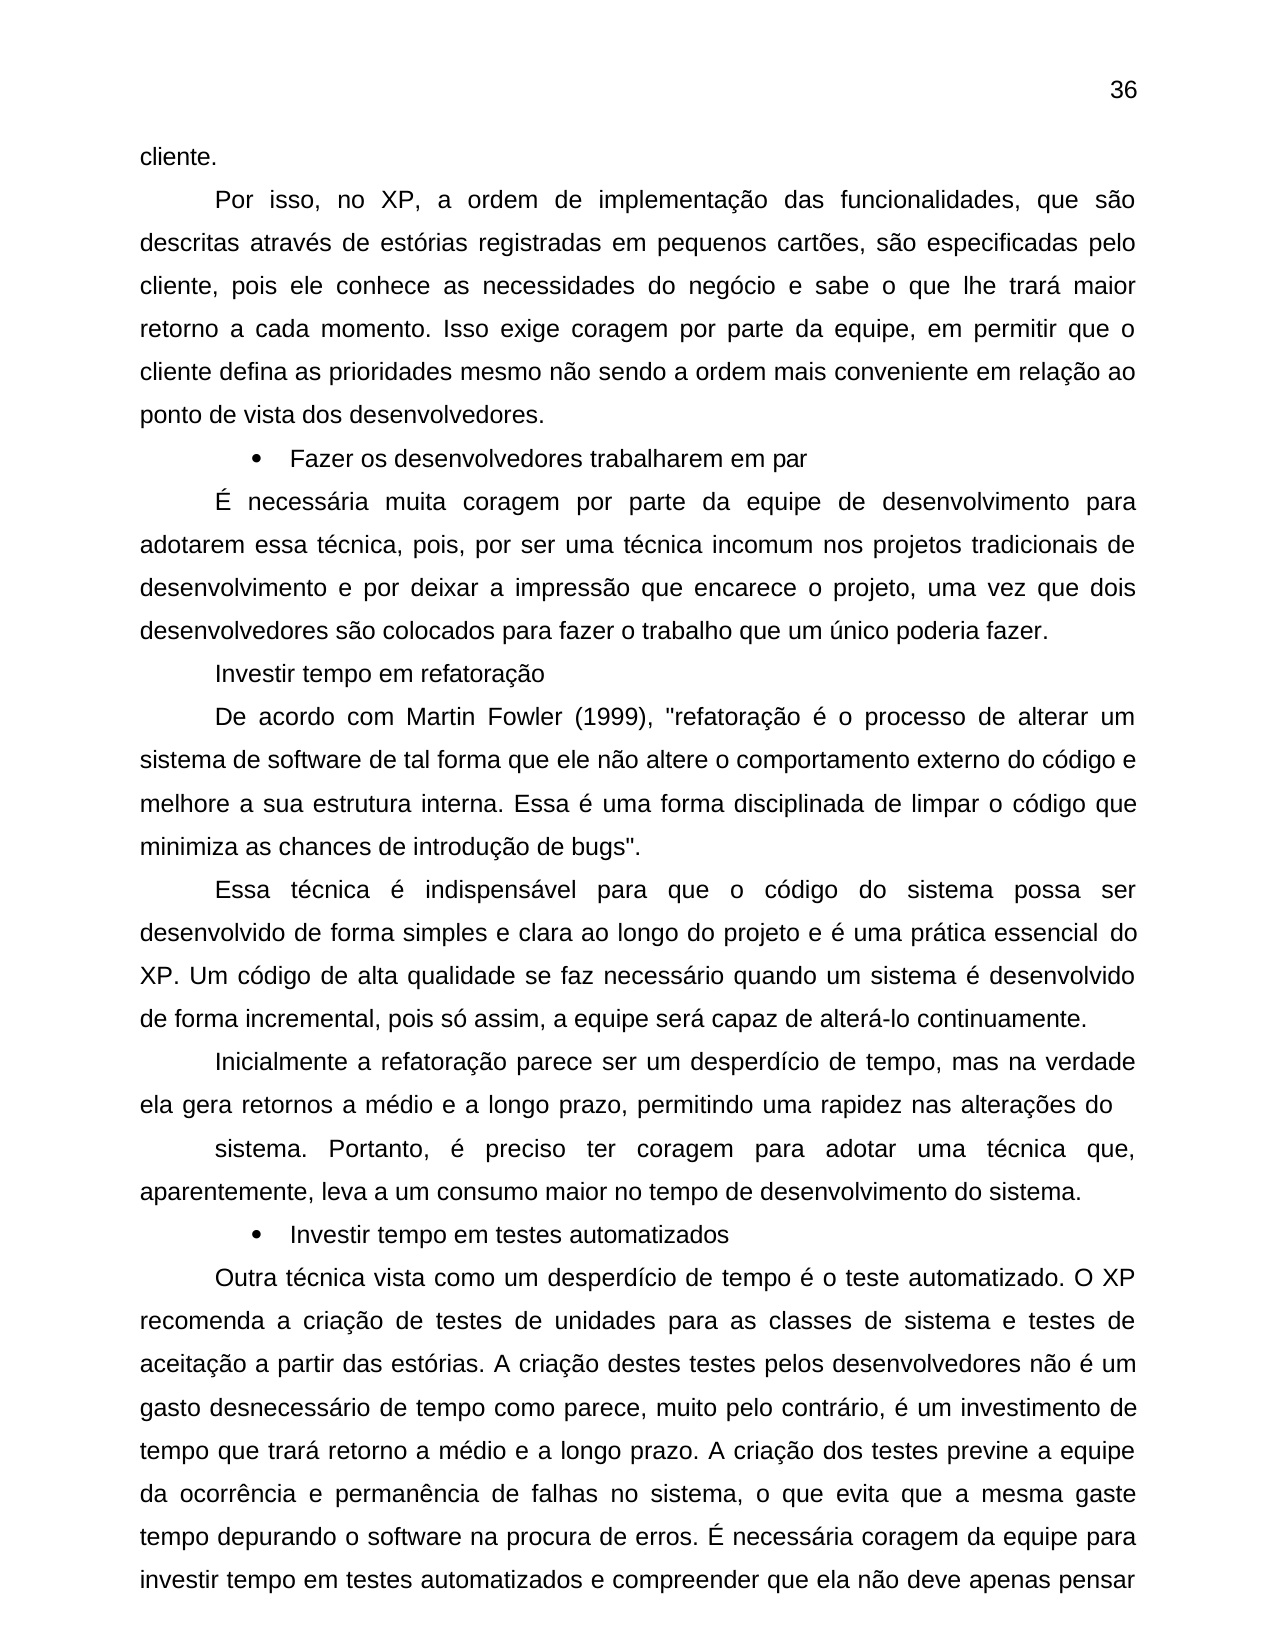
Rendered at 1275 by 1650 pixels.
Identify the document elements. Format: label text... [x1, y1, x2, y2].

list Fazer os desenvolvedores trabalharem em par [252, 443, 1137, 472]
text Essa técnica é indispensável para que o código do sistema possa ser desenvolvido de forma simples e clara ao longo do projeto e é uma prática essencial do XP. Um código de alta qualidade se faz necessário quando um sistema é desenvolvido de forma incremental, pois só assim, a equipe será capaz de alterá-lo continuamente. [139, 875, 1137, 1033]
text De acordo com Martin Fowler (1999), "refatoração é o processo de alterar um sistema de software de tal forma que ele não altere o comportamento externo do código e melhore a sua estrutura interna. Essa é uma forma disciplinada de limpar o código que minimiza as chances de introdução de bugs". [139, 702, 1137, 861]
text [139, 142, 1137, 170]
text Por isso, no XP, a ordem de implementação das funcionalidades, que são descritas através de estórias registradas em pequenos cartões, são especificadas pelo cliente, pois ele conhece as necessidades do negócio e sabe o que lhe trará maior retorno a cada momento. Isso exige coragem por parte da equipe, em permitir que o cliente defina as prioridades mesmo não sendo a ordem mais conveniente em relação ao ponto de vista dos desenvolvedores. [139, 185, 1137, 429]
text sistema. Portanto, é preciso ter coragem para adotar uma técnica que, aparentemente, leva a um consumo maior no tempo de desenvolvimento do sistema. [139, 1134, 1137, 1206]
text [139, 1263, 1137, 1594]
text É necessária muita coragem por parte da equipe de desenvolvimento para adotarem essa técnica, pois, por ser uma técnica incomum nos projetos tradicionais de desenvolvimento e por deixar a impressão que encarece o projeto, uma vez que dois desenvolvedores são colocados para fazer o trabalho que um único poderia fazer. [139, 487, 1137, 645]
text Inicialmente a refatoração parece ser um desperdício de tempo, mas na verdade ela gera retornos a médio e a longo prazo, permitindo uma rapidez nas alterações do [139, 1047, 1137, 1119]
text Investir tempo em refatoração [139, 659, 1137, 688]
list Investir tempo em testes automatizados [252, 1220, 1137, 1249]
